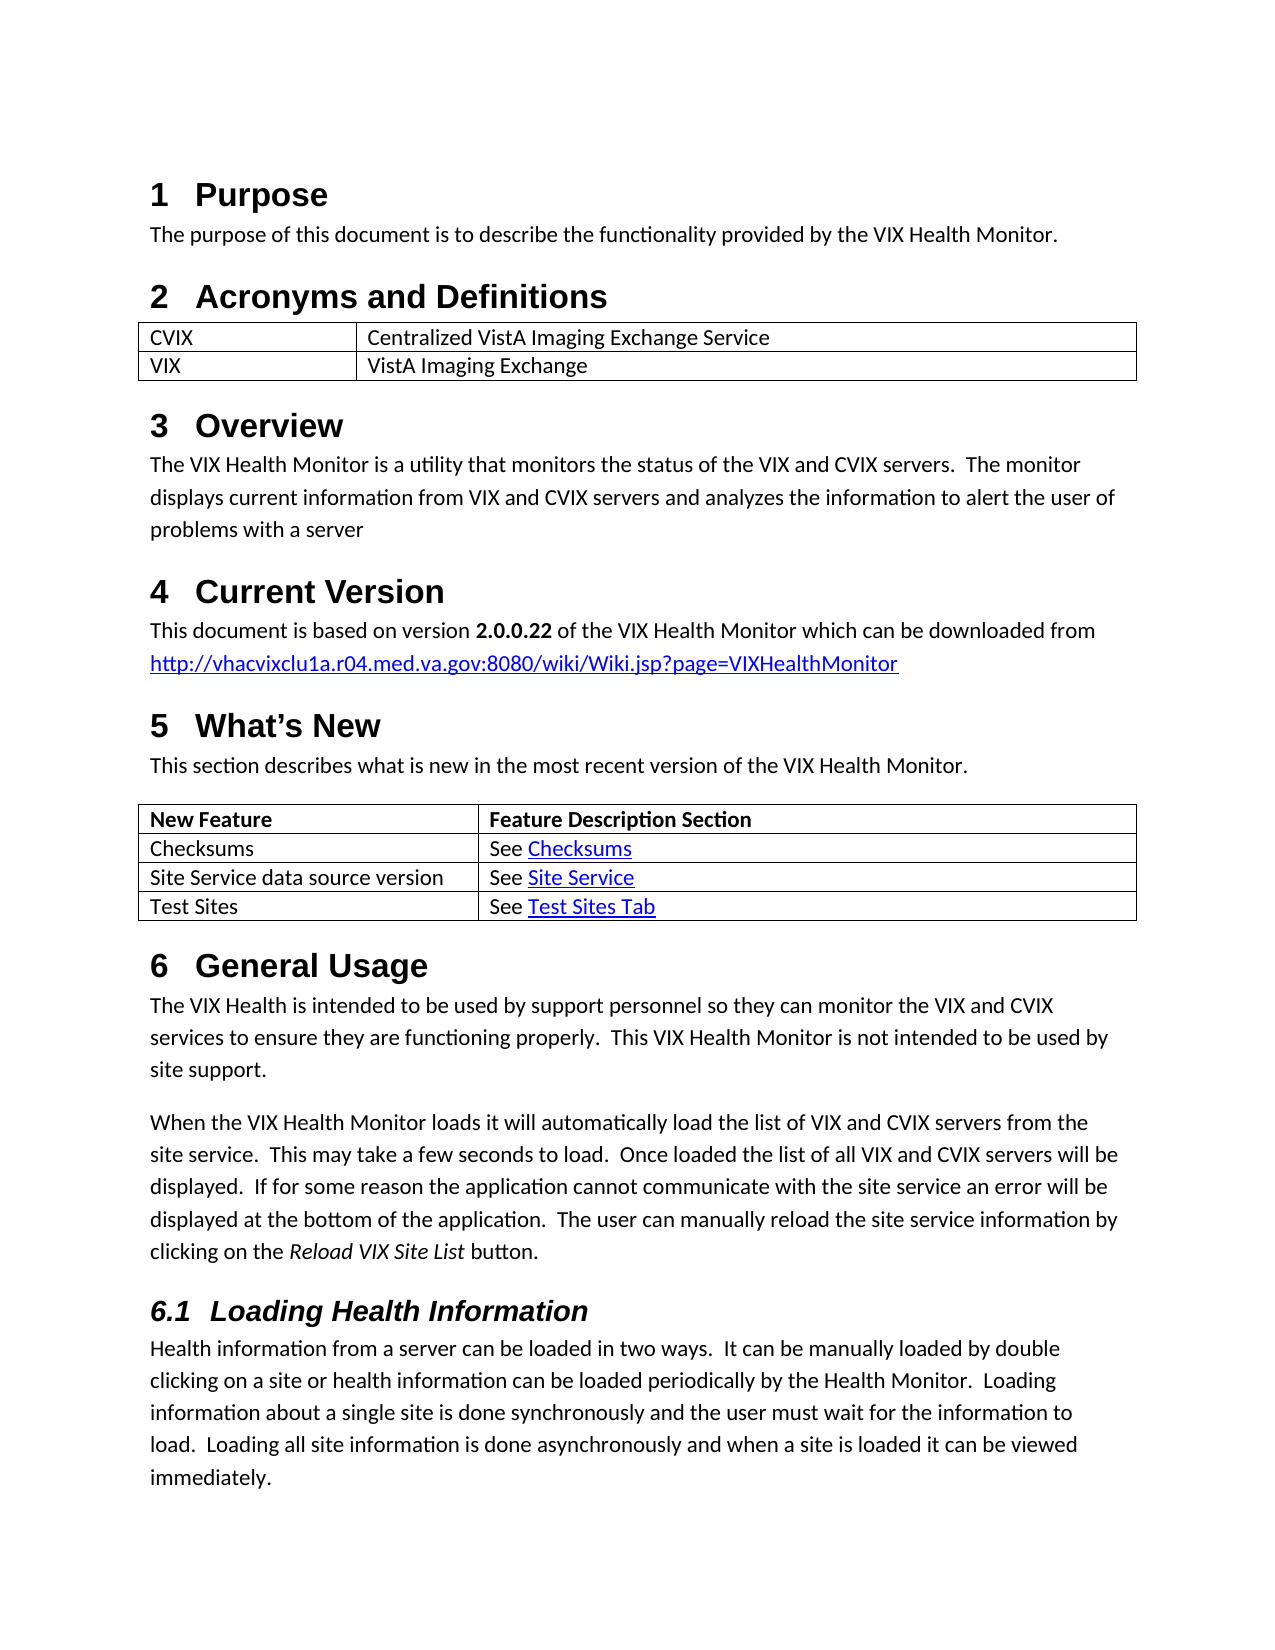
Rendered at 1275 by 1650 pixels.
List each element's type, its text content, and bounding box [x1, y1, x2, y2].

table_cell See Test Sites Tab [479, 892, 1136, 920]
table_header Feature Description Section [479, 805, 1136, 833]
text The purpose of this document is to describe the functionality provided by the VIX Health Monitor. [150, 220, 1125, 248]
table_header CVIX [139, 323, 356, 351]
subtitle General Usage [150, 946, 1125, 984]
table_header New Feature [139, 805, 478, 833]
table_header Centralized VistA Imaging Exchange Service [357, 323, 1136, 351]
table_cell VistA Imaging Exchange [357, 352, 1136, 380]
subtitle Current Version [150, 572, 1125, 610]
text Health information from a server can be loaded in two ways. It can be manually loaded by double clicking on a site or health information can be loaded periodically by the Health Monitor. Loading information about a single site is done synchronously and the user must wait for the information to load. Loading all site information is done asynchronously and when a site is loaded it can be viewed immediately. [150, 1334, 1125, 1491]
table_cell VIX [139, 352, 356, 380]
text When the VIX Health Monitor loads it will automatically load the list of VIX and CVIX servers from the site service. This may take a few seconds to load. Once loaded the list of all VIX and CVIX servers will be displayed. If for some reason the application cannot communicate with the site service an error will be displayed at the bottom of the application. The user can manually reload the site service information by clicking on the Reload VIX Site List button. [150, 1108, 1125, 1265]
subtitle Overview [150, 406, 1125, 444]
subtitle Loading Health Information [150, 1294, 1125, 1328]
text The VIX Health Monitor is a utility that monitors the status of the VIX and CVIX servers. The monitor displays current information from VIX and CVIX servers and analyzes the information to alert the user of problems with a server [150, 450, 1125, 543]
table_cell See Site Service [479, 863, 1136, 891]
subtitle Acronyms and Definitions [150, 277, 1125, 315]
text This section describes what is new in the most recent version of the VIX Health Monitor. [150, 751, 1125, 779]
text This document is based on version 2.0.0.22 of the VIX Health Monitor which can be downloaded from http://vhacvixclu1a.r04.med.va.gov:8080/wiki/Wiki.jsp?page=VIXHealthMonitor [150, 617, 1125, 677]
text The VIX Health is intended to be used by support personnel so they can monitor the VIX and CVIX services to ensure they are functioning properly. This VIX Health Monitor is not intended to be used by site support. [150, 991, 1125, 1083]
table_cell Test Sites [139, 892, 478, 920]
subtitle What’s New [150, 706, 1125, 744]
subtitle Purpose [150, 175, 1125, 213]
table_cell Checksums [139, 834, 478, 862]
table_cell See Checksums [479, 834, 1136, 862]
table_cell Site Service data source version [139, 863, 478, 891]
